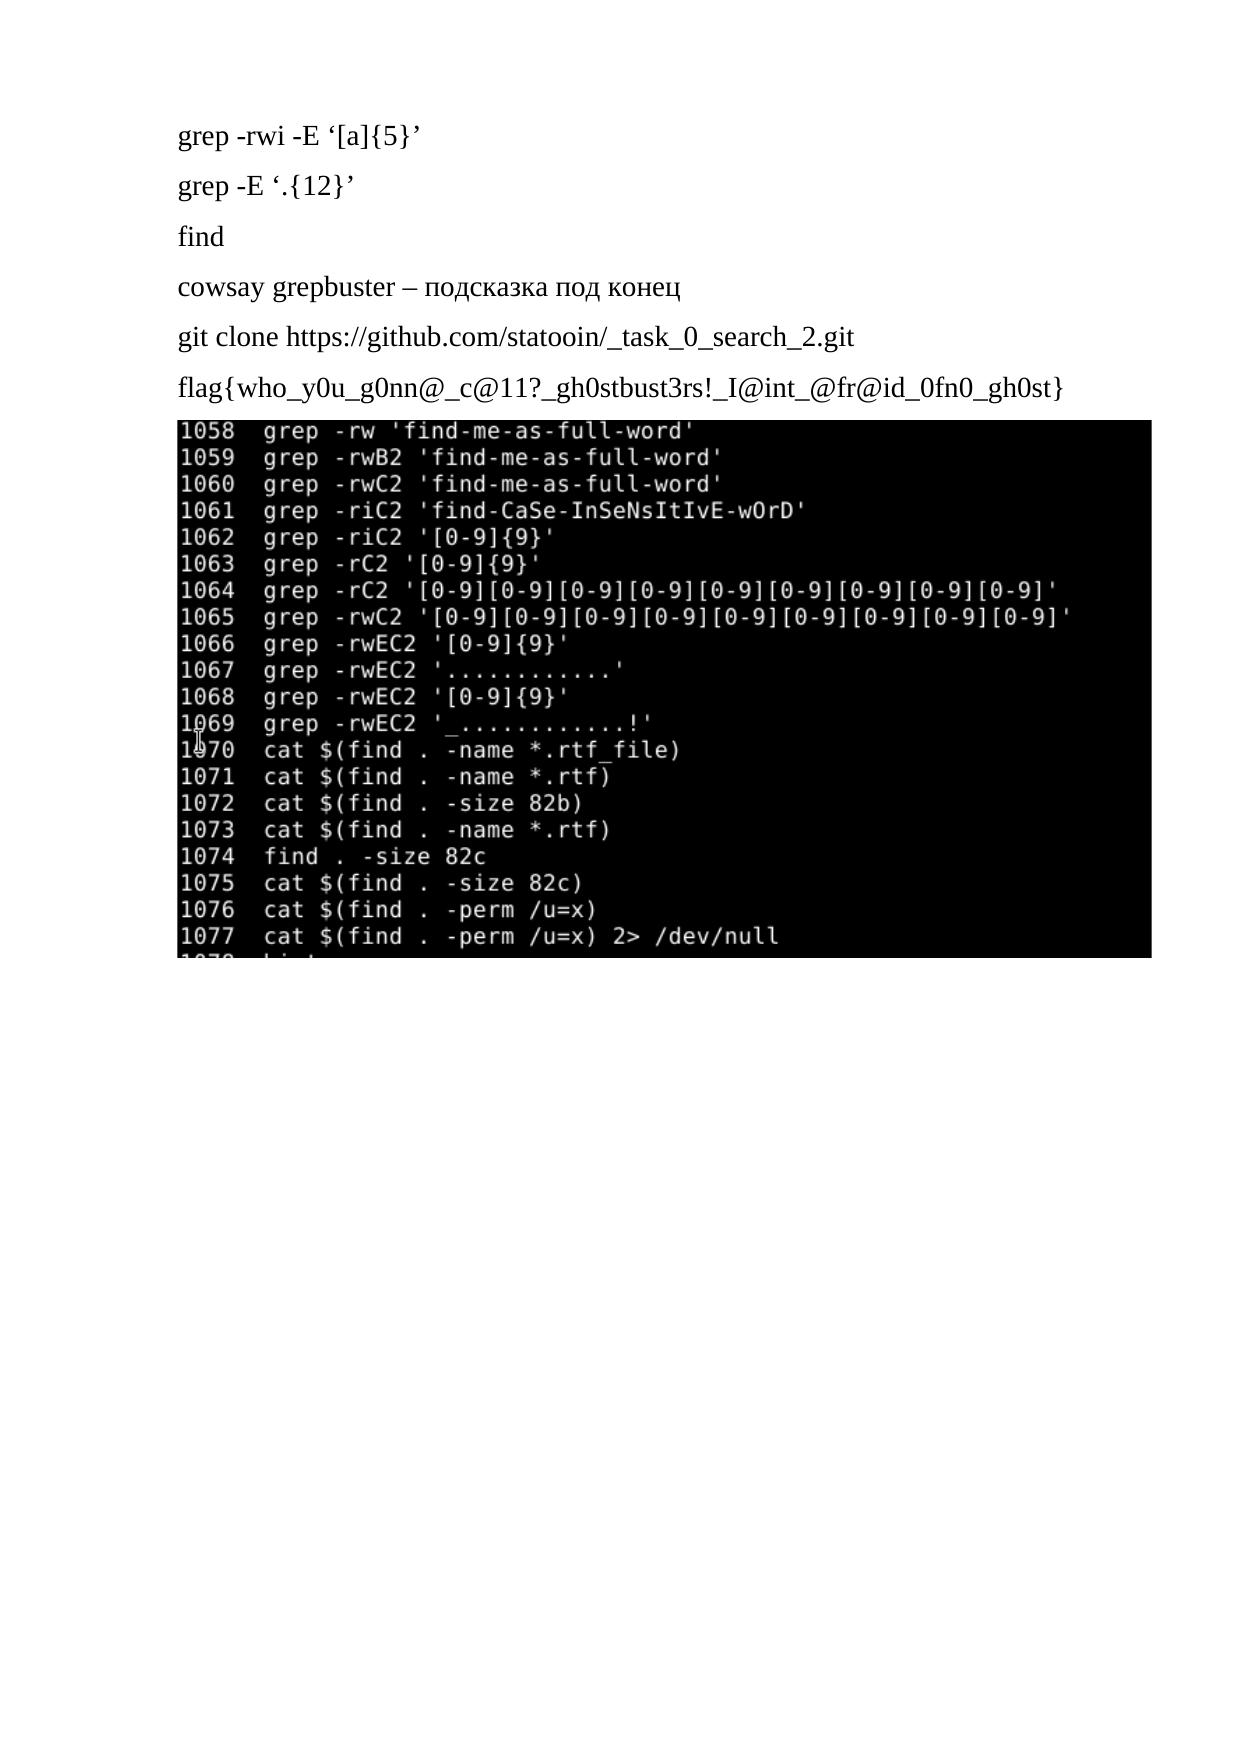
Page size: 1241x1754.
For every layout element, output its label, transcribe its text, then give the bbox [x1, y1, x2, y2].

text flag{who_y0u_g0nn@_c@11?_gh0stbust3rs!_I@int_@fr@id_0fn0_gh0st} [177, 370, 1152, 403]
text grep -E ‘.{12}’ [177, 168, 1152, 202]
text grep -rwi -E ‘[a]{5}’ [177, 118, 1152, 152]
text git clone https://github.com/statooin/_task_0_search_2.git [177, 319, 1152, 353]
text cowsay grepbuster – подсказка под конец [177, 269, 1152, 303]
text find [177, 219, 1152, 252]
picture [177, 420, 1152, 958]
